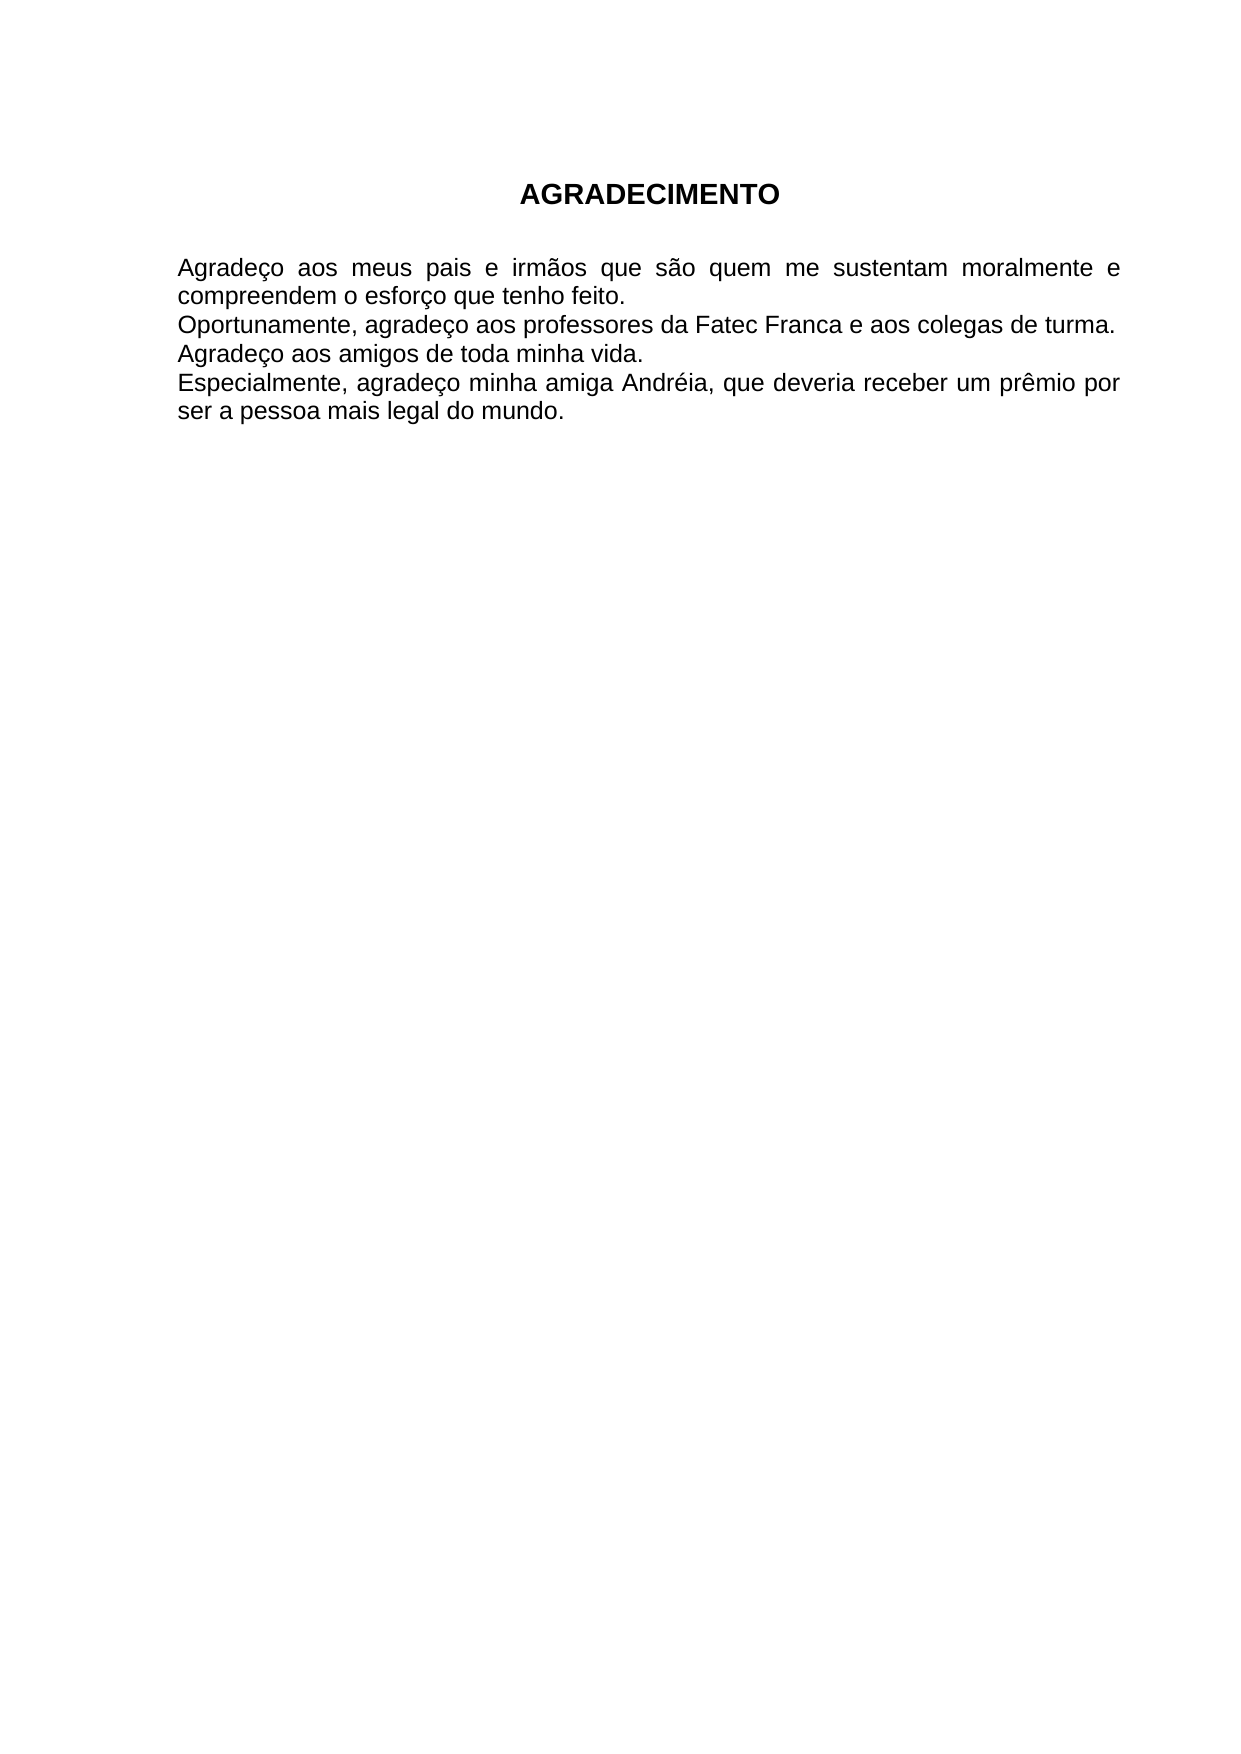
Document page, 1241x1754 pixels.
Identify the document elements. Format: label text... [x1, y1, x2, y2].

text AGRADECIMENTO [177, 177, 1122, 211]
text Agradeço aos amigos de toda minha vida. [177, 339, 1122, 367]
text Especialmente, agradeço minha amiga Andréia, que deveria receber um prêmio por ser a pessoa mais legal do mundo. [177, 367, 1122, 425]
text Agradeço aos meus pais e irmãos que são quem me sustentam moralmente e compreendem o esforço que tenho feito. [177, 252, 1122, 310]
text Oportunamente, agradeço aos professores da Fatec Franca e aos colegas de turma. [177, 310, 1122, 339]
